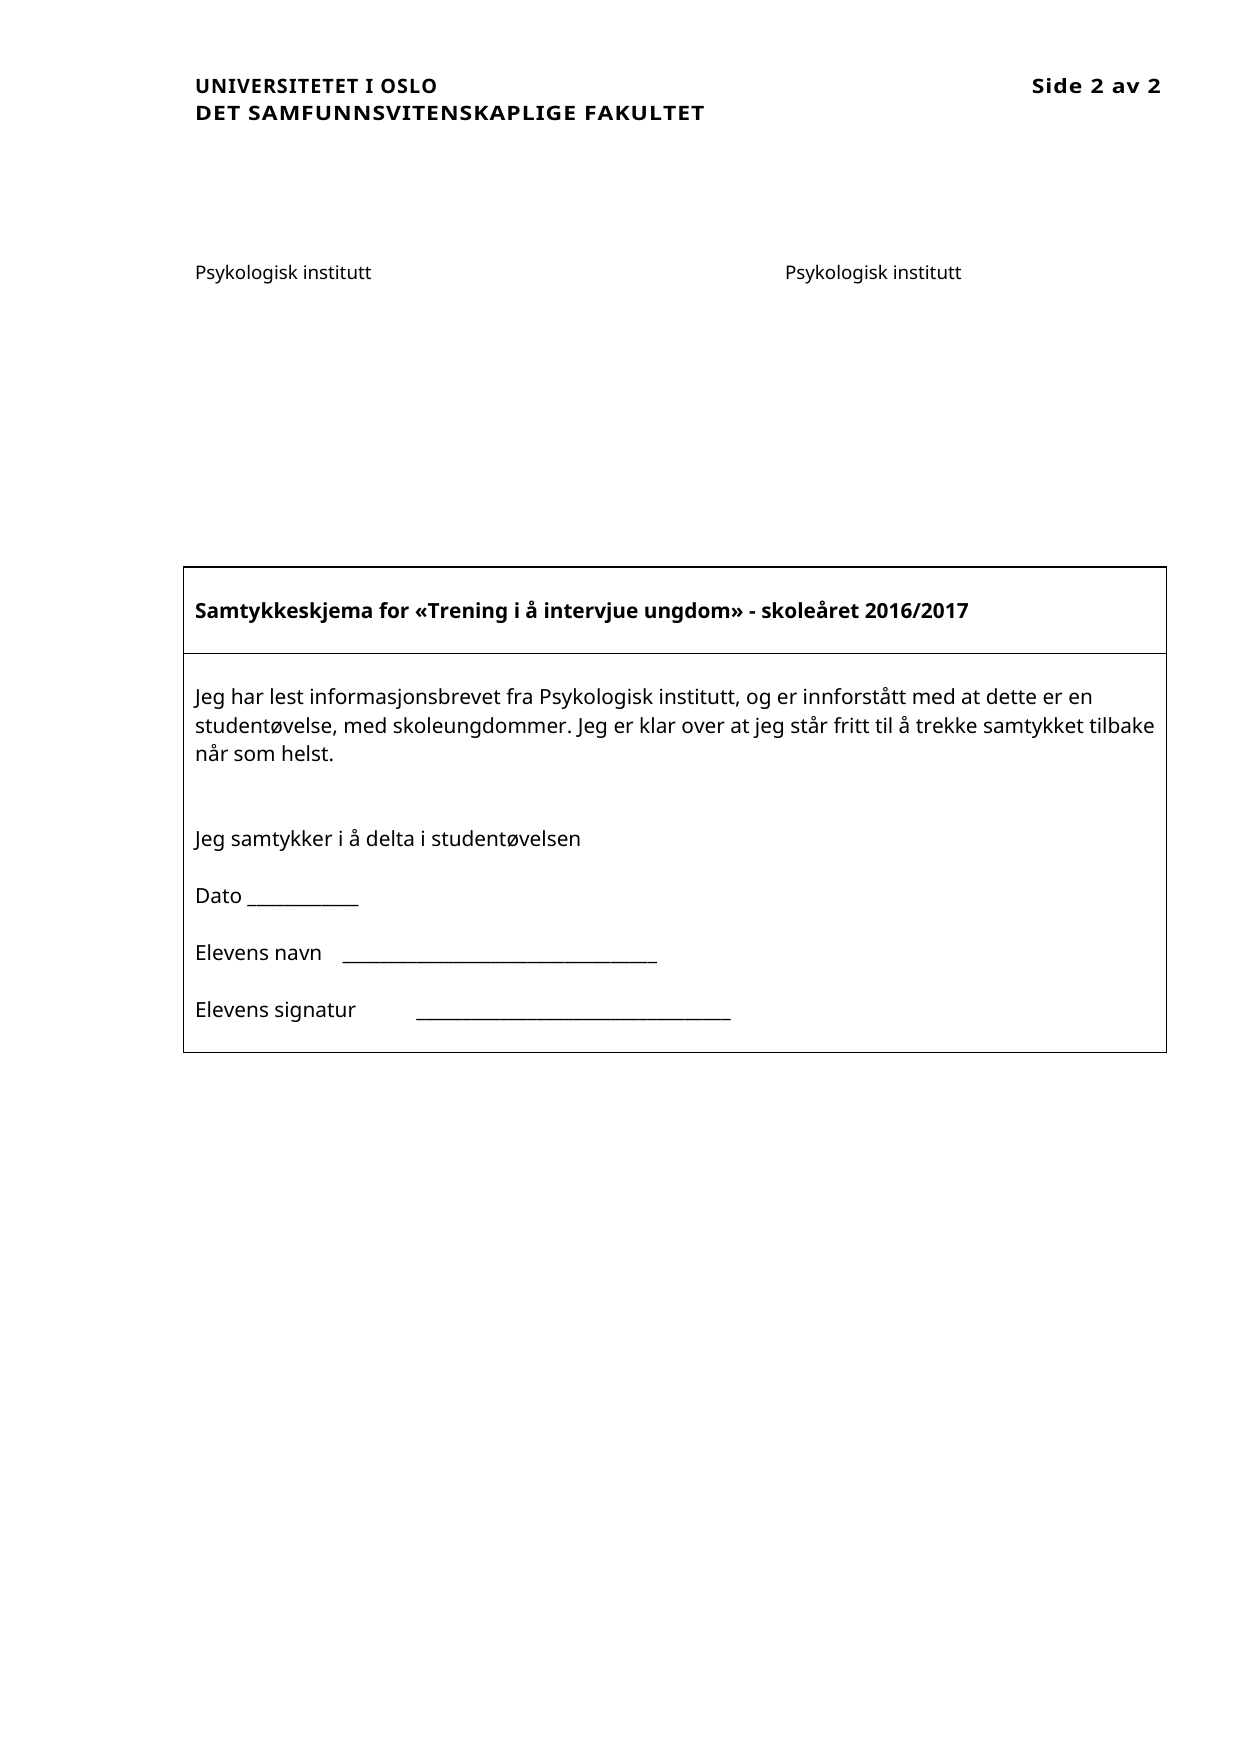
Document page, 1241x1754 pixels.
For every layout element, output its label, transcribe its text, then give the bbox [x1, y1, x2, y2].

table_header Samtykkeskjema for «Trening i å intervjue ungdom» - skoleåret 2016/2017 [184, 568, 1166, 653]
table_cell Jeg har lest informasjonsbrevet fra Psykologisk institutt, og er innforstått med at dette er en studentøvelse, med skoleungdommer. Jeg er klar over at jeg står fritt til å trekke samtykket tilbake når som helst. Jeg samtykker i å delta i studentøvelsen Dato ____________ Elevens navn __________________________________ Elevens signatur __________________________________ [184, 654, 1166, 1052]
text Psykologisk institutt Psykologisk institutt [195, 258, 1163, 285]
